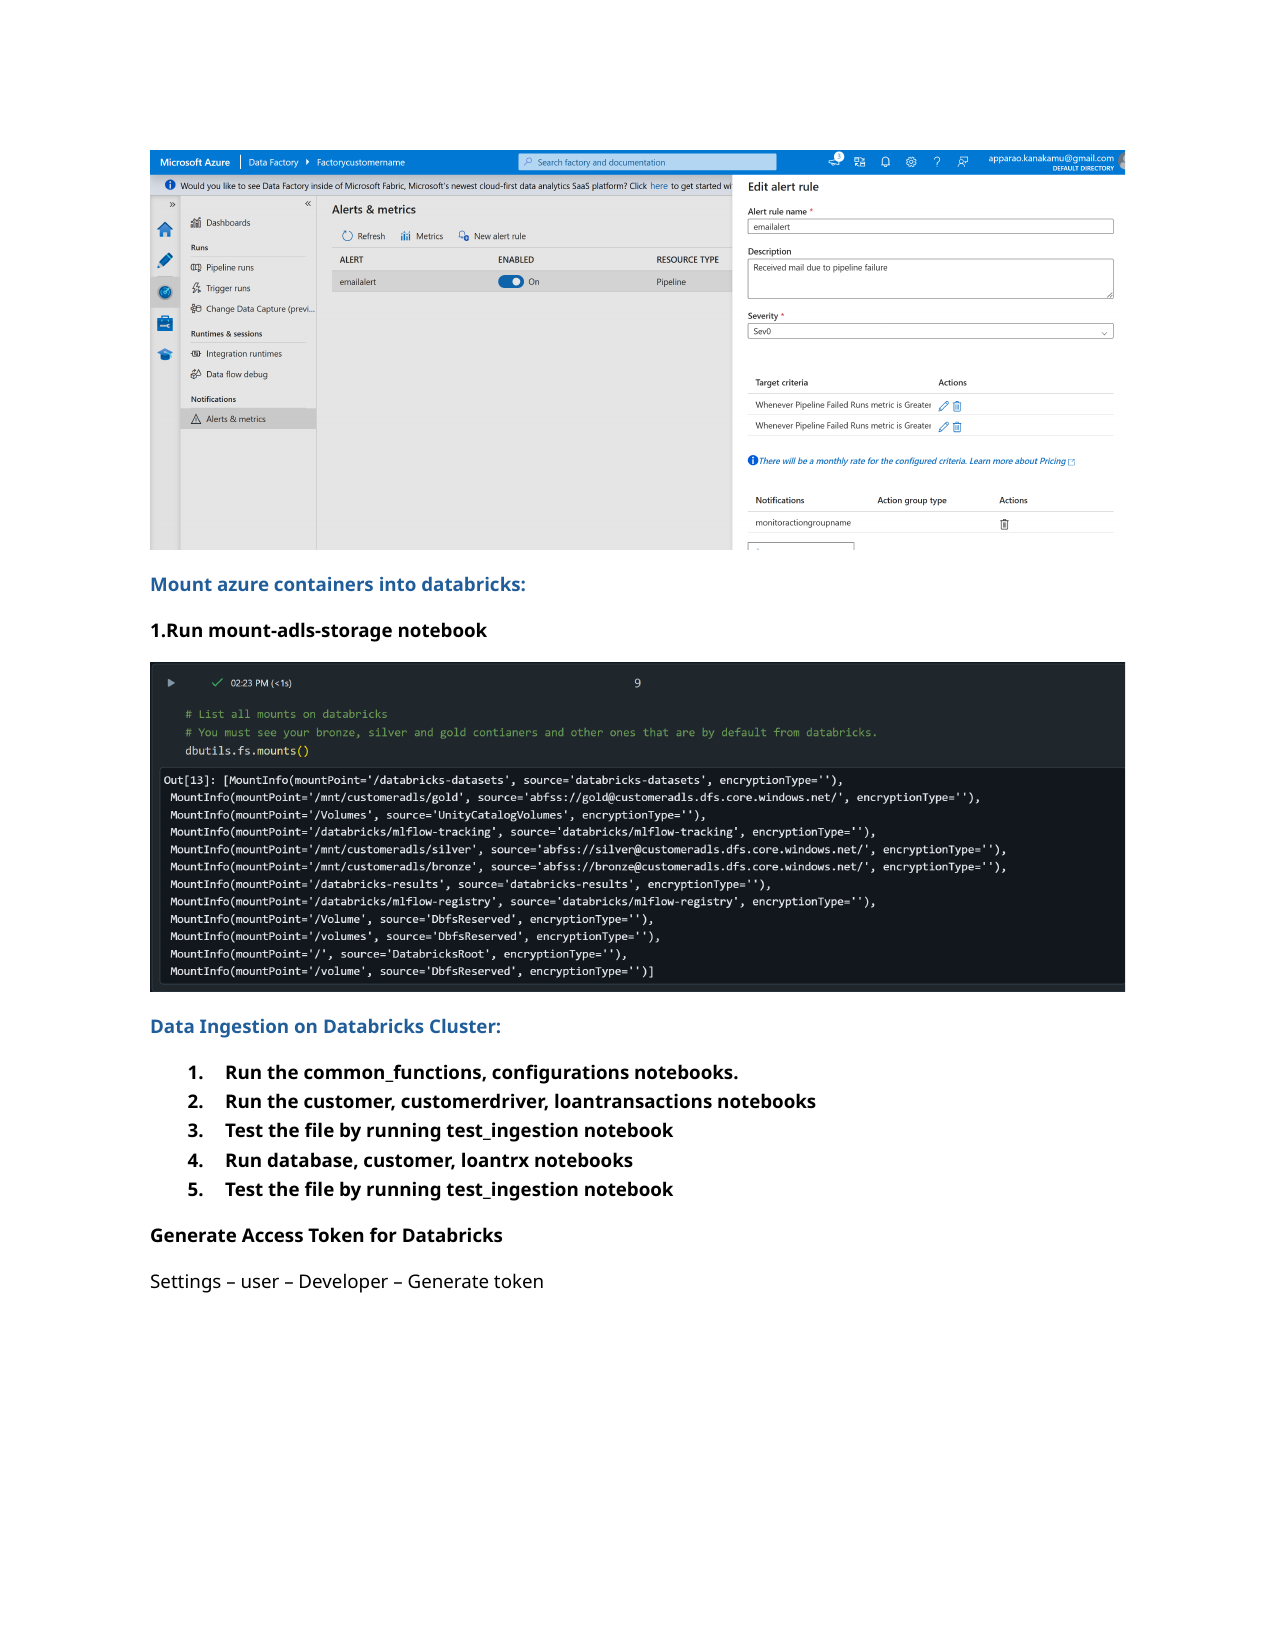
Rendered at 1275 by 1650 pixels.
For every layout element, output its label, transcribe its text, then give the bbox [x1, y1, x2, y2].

list Test the file by running test_ingestion notebook [187, 1118, 1125, 1143]
text 1.Run mount-adls-storage notebook [150, 617, 1125, 642]
list Run the common_functions, configurations notebooks. [187, 1059, 1125, 1085]
list Run the customer, customerdriver, loantransactions notebooks [187, 1088, 1125, 1114]
text Settings – user – Developer – Generate token [150, 1268, 1125, 1294]
text Generate Access Token for Databricks [150, 1222, 1125, 1248]
list Test the file by running test_ingestion notebook [187, 1176, 1125, 1202]
list Run database, customer, loantrx notebooks [187, 1147, 1125, 1173]
text Data Ingestion on Databricks Cluster: [150, 1013, 1125, 1039]
text Mount azure containers into databricks: [150, 571, 1125, 597]
picture [150, 662, 1125, 992]
picture [150, 150, 1125, 550]
